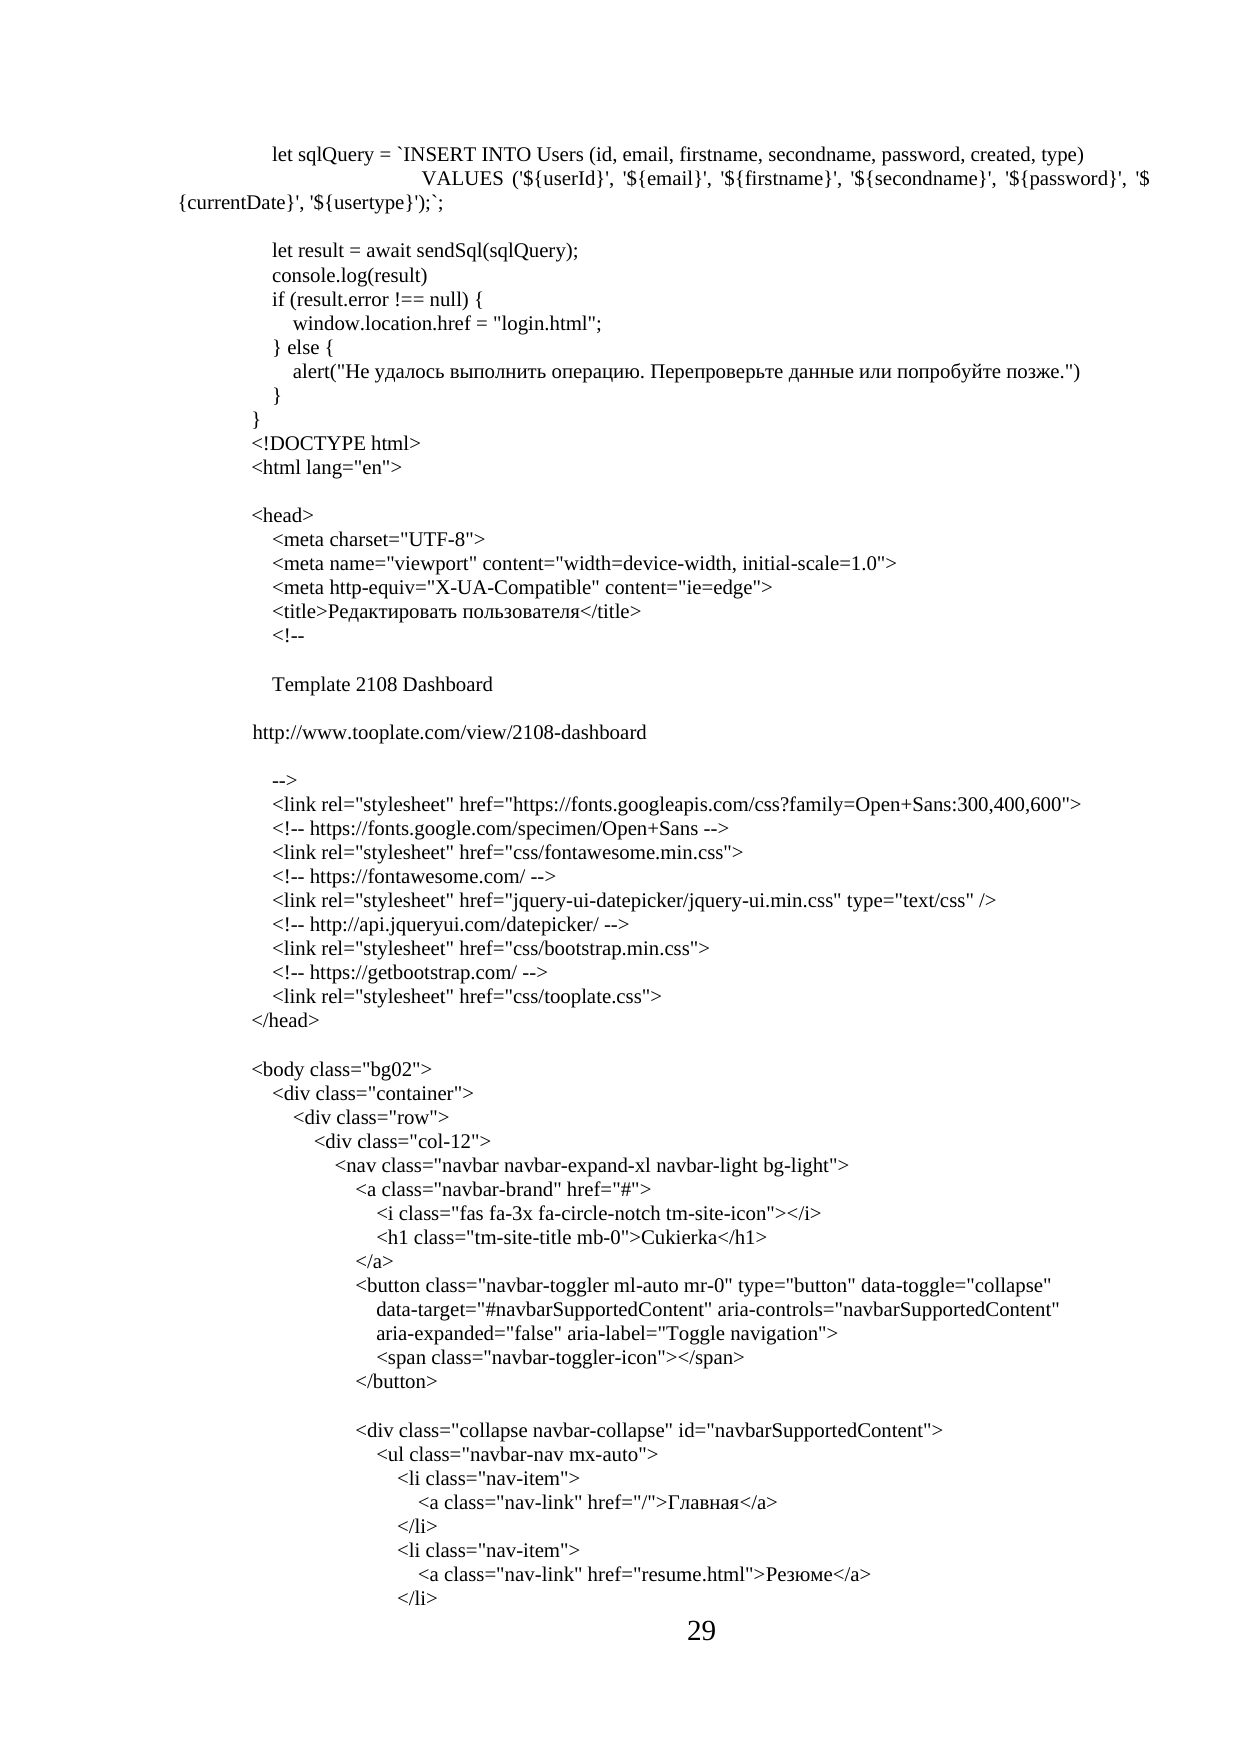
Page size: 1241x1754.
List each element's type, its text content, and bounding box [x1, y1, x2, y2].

text <a class="nav-link" href="resume.html">Резюме</a> [177, 1562, 1152, 1586]
text <i class="fas fa-3x fa-circle-notch tm-site-icon"></i> [177, 1201, 1152, 1225]
text } [177, 383, 1152, 407]
text <div class="row"> [177, 1105, 1152, 1129]
text <title>Редактировать пользователя</title> [177, 599, 1152, 623]
text <a class="navbar-brand" href="#"> [177, 1177, 1152, 1201]
text --> [177, 768, 1152, 792]
text </li> [177, 1586, 1152, 1610]
text <ul class="navbar-nav mx-auto"> [177, 1442, 1152, 1466]
text <li class="nav-item"> [177, 1538, 1152, 1562]
text VALUES ('${userId}', '${email}', '${firstname}', '${secondname}', '${password}', '${currentDate}', '${usertype}');`; [177, 166, 1152, 214]
text <body class="bg02"> [177, 1057, 1152, 1081]
text <div class="col-12"> [177, 1129, 1152, 1153]
text <!-- https://fontawesome.com/ --> [177, 864, 1152, 888]
text <!-- http://api.jqueryui.com/datepicker/ --> [177, 912, 1152, 936]
text aria-expanded="false" aria-label="Toggle navigation"> [177, 1321, 1152, 1345]
text <span class="navbar-toggler-icon"></span> [177, 1345, 1152, 1369]
text <meta charset="UTF-8"> [177, 527, 1152, 551]
text </head> [177, 1008, 1152, 1032]
text <!-- https://fonts.google.com/specimen/Open+Sans --> [177, 816, 1152, 840]
text <nav class="navbar navbar-expand-xl navbar-light bg-light"> [177, 1153, 1152, 1177]
text <!DOCTYPE html> [177, 431, 1152, 455]
text <link rel="stylesheet" href="css/bootstrap.min.css"> [177, 936, 1152, 960]
text <div class="container"> [177, 1081, 1152, 1105]
text <link rel="stylesheet" href="jquery-ui-datepicker/jquery-ui.min.css" type="text/css" /> [177, 888, 1152, 912]
text window.location.href = "login.html"; [177, 311, 1152, 335]
text } else { [177, 335, 1152, 359]
text <button class="navbar-toggler ml-auto mr-0" type="button" data-toggle="collapse" [177, 1273, 1152, 1297]
text } [177, 407, 1152, 431]
text </button> [177, 1369, 1152, 1393]
text let sqlQuery = `INSERT INTO Users (id, email, firstname, secondname, password, created, type) [177, 142, 1152, 166]
text <link rel="stylesheet" href="css/tooplate.css"> [177, 984, 1152, 1008]
text <h1 class="tm-site-title mb-0">Cukierka</h1> [177, 1225, 1152, 1249]
text Template 2108 Dashboard [177, 672, 1152, 696]
text <div class="collapse navbar-collapse" id="navbarSupportedContent"> [177, 1417, 1152, 1442]
text <meta http-equiv="X-UA-Compatible" content="ie=edge"> [177, 575, 1152, 599]
text <html lang="en"> [177, 455, 1152, 479]
text <link rel="stylesheet" href="https://fonts.googleapis.com/css?family=Open+Sans:300,400,600"> [177, 792, 1152, 816]
text console.log(result) [177, 262, 1152, 287]
text data-target="#navbarSupportedContent" aria-controls="navbarSupportedContent" [177, 1297, 1152, 1321]
text <link rel="stylesheet" href="css/fontawesome.min.css"> [177, 840, 1152, 864]
text <meta name="viewport" content="width=device-width, initial-scale=1.0"> [177, 551, 1152, 575]
text </li> [177, 1514, 1152, 1538]
text <head> [177, 503, 1152, 527]
text <!-- https://getbootstrap.com/ --> [177, 960, 1152, 984]
text <!-- [177, 623, 1152, 647]
text http://www.tooplate.com/view/2108-dashboard [177, 720, 1152, 744]
text </a> [177, 1249, 1152, 1273]
text if (result.error !== null) { [177, 287, 1152, 311]
text let result = await sendSql(sqlQuery); [177, 238, 1152, 262]
text alert("Не удалось выполнить операцию. Перепроверьте данные или попробуйте позже.") [177, 359, 1152, 383]
text <li class="nav-item"> [177, 1466, 1152, 1490]
text <a class="nav-link" href="/">Главная</a> [177, 1490, 1152, 1514]
